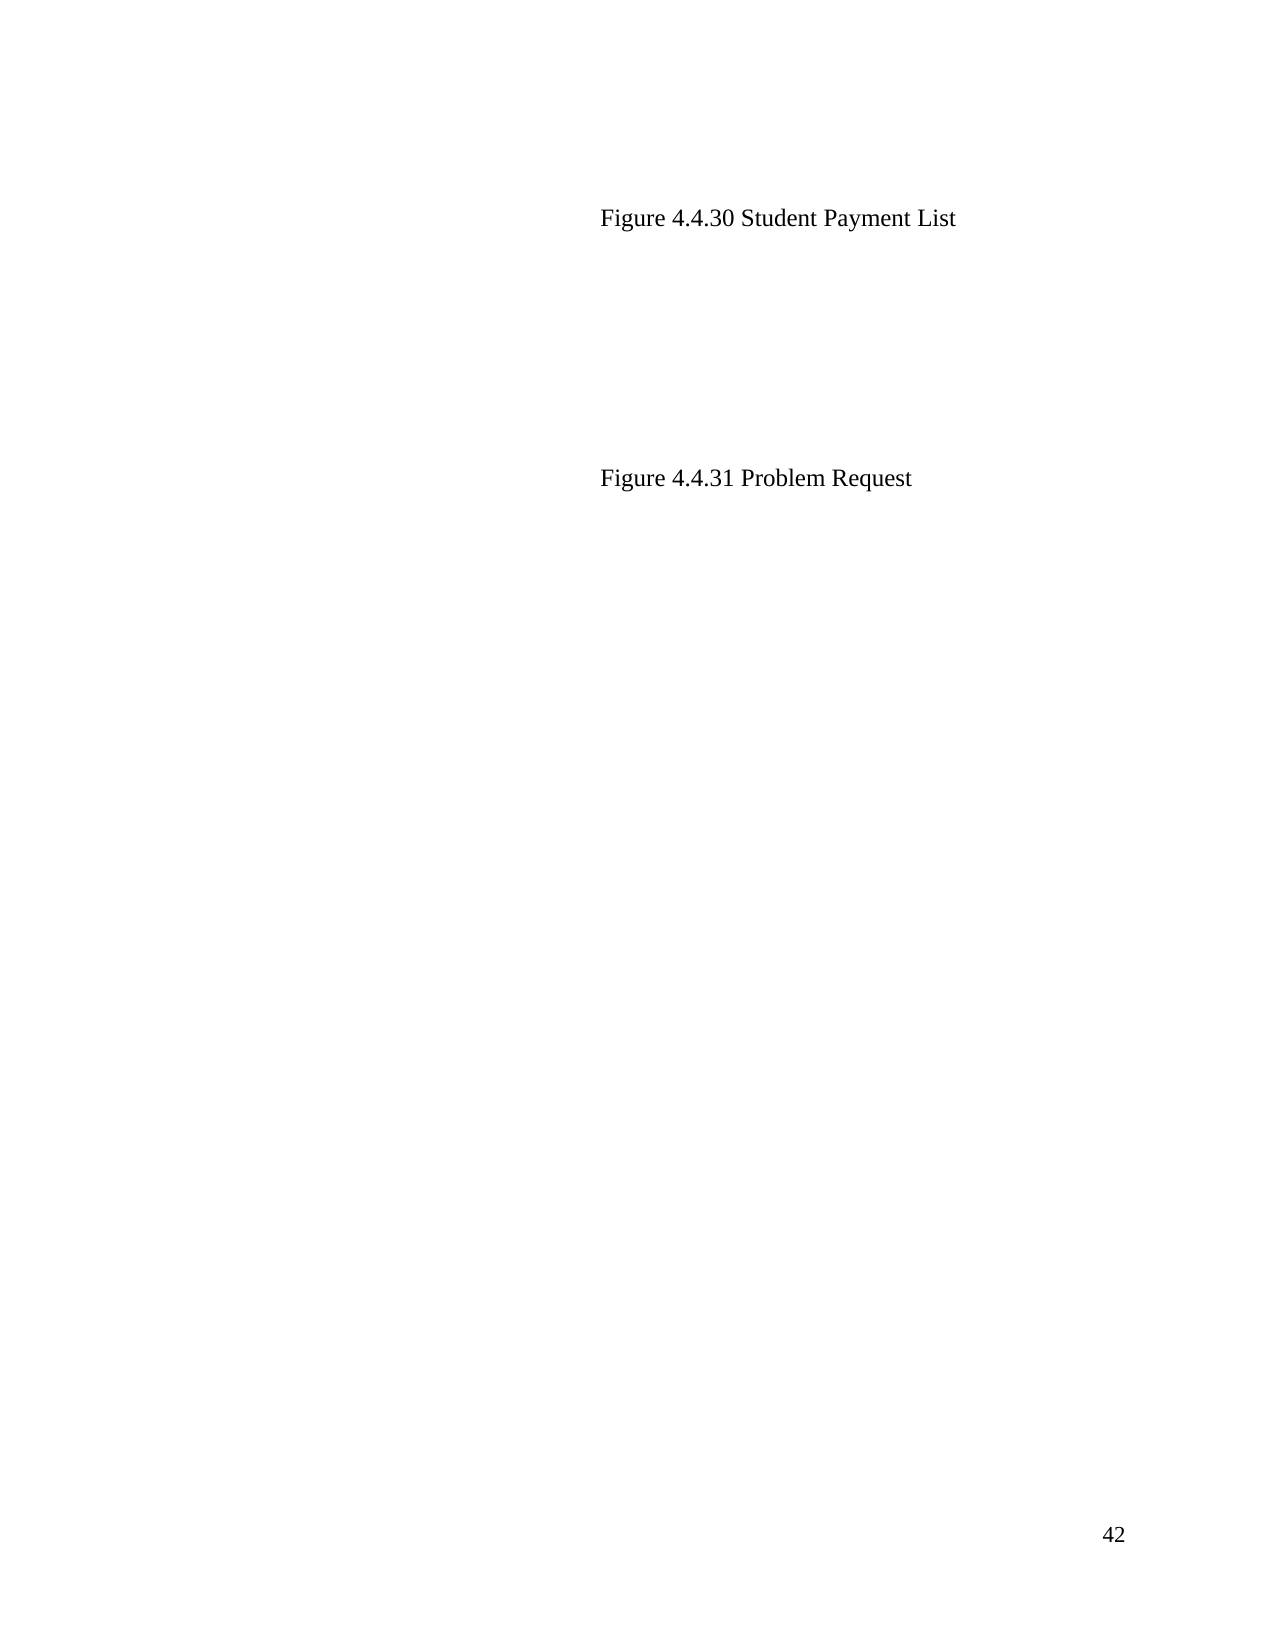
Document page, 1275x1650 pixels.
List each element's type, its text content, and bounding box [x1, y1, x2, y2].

text Figure 4.4.30 Student Payment List [600, 203, 1225, 231]
text Figure 4.4.31 Problem Request [600, 463, 1225, 492]
